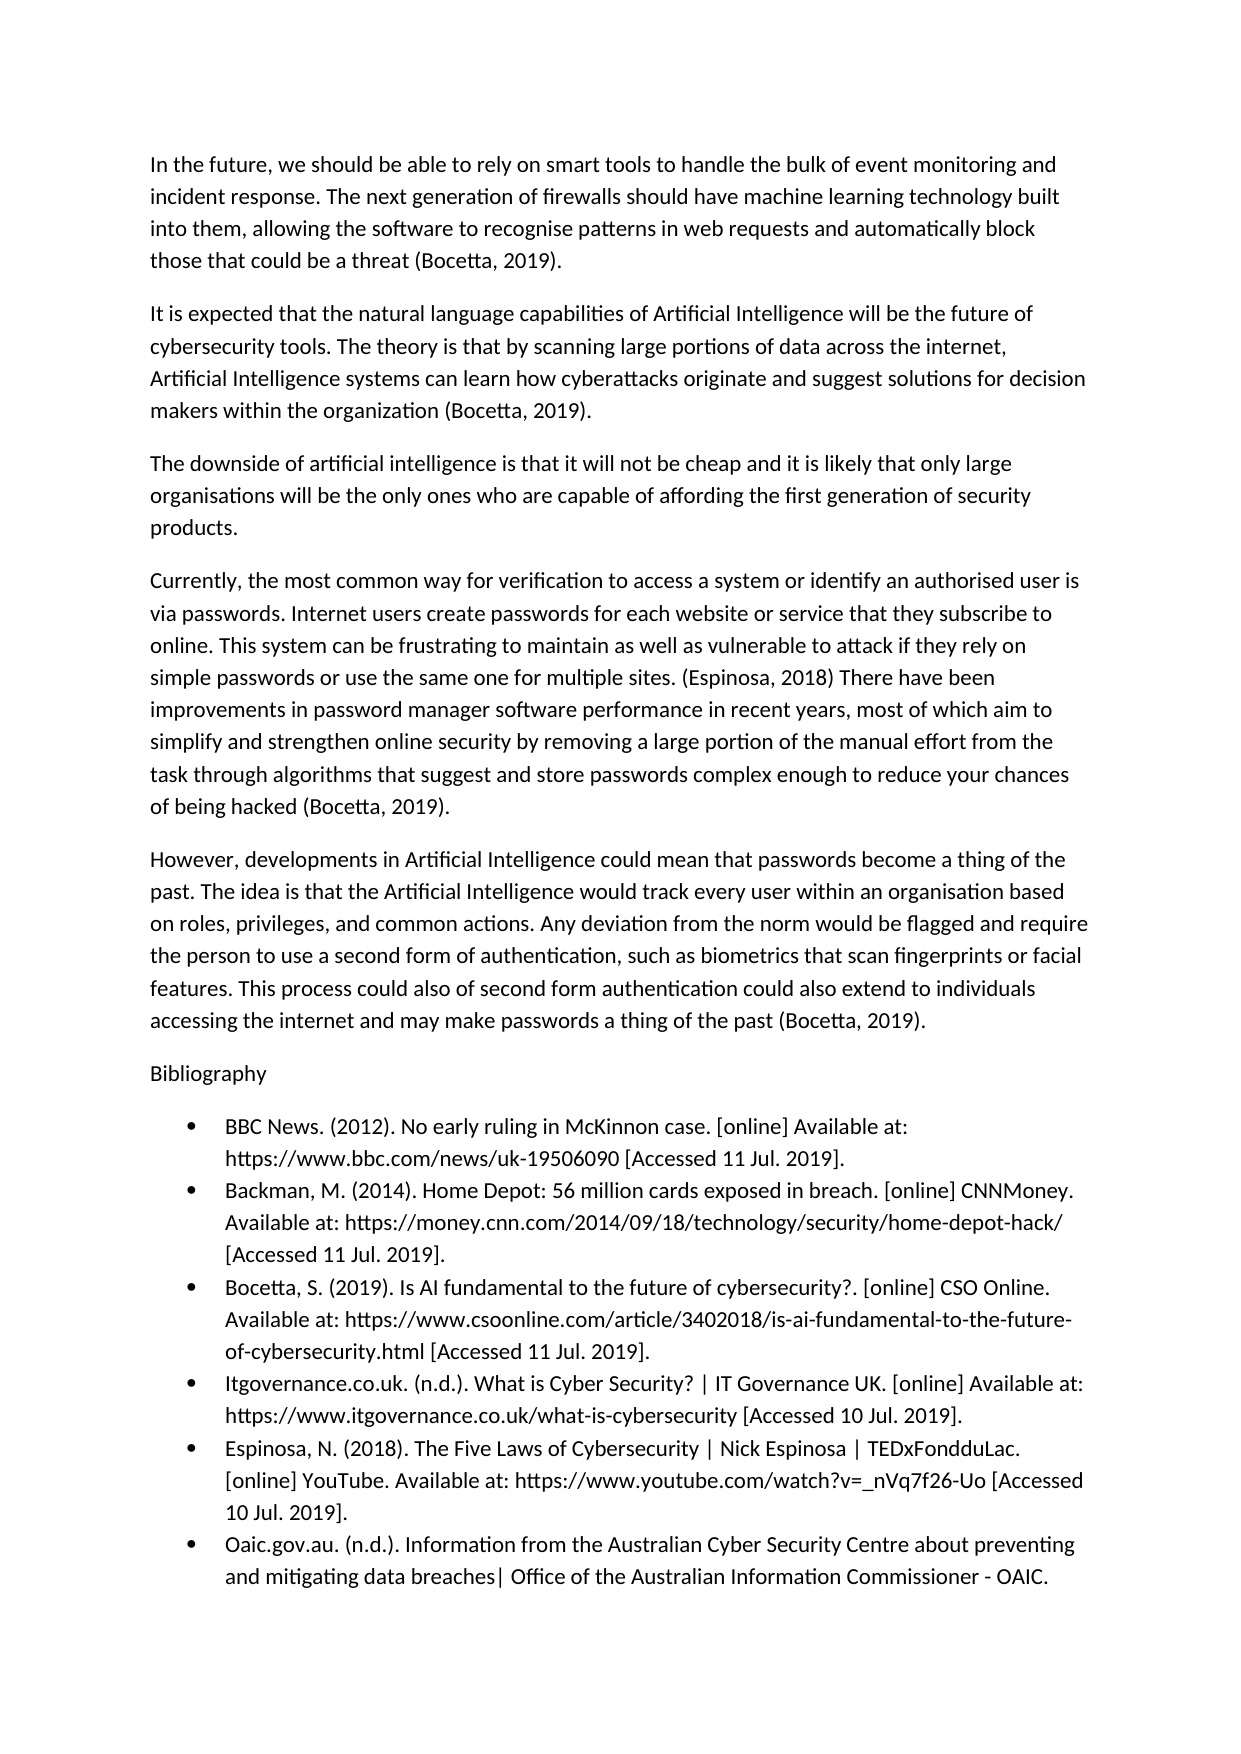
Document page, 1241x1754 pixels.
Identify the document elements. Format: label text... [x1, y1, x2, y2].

list Espinosa, N. (2018). The Five Laws of Cybersecurity | Nick Espinosa | TEDxFondduLac. [online] YouTube. Available at: https://www.youtube.com/watch?v=_nVq7f26-Uo [Accessed 10 Jul. 2019]. [187, 1434, 1090, 1526]
list Backman, M. (2014). Home Depot: 56 million cards exposed in breach. [online] CNNMoney. Available at: https://money.cnn.com/2014/09/18/technology/security/home-depot-hack/ [Accessed 11 Jul. 2019]. [187, 1176, 1090, 1269]
list Itgovernance.co.uk. (n.d.). What is Cyber Security? | IT Governance UK. [online] Available at: https://www.itgovernance.co.uk/what-is-cybersecurity [Accessed 10 Jul. 2019]. [187, 1369, 1090, 1429]
text In the future, we should be able to rely on smart tools to handle the bulk of event monitoring and incident response. The next generation of firewalls should have machine learning technology built into them, allowing the software to recognise patterns in web requests and automatically block those that could be a threat (Bocetta, 2019). [150, 150, 1090, 274]
list BBC News. (2012). No early ruling in McKinnon case. [online] Available at: https://www.bbc.com/news/uk-19506090 [Accessed 11 Jul. 2019]. [187, 1112, 1090, 1172]
text However, developments in Artificial Intelligence could mean that passwords become a thing of the past. The idea is that the Artificial Intelligence would track every user within an organisation based on roles, privileges, and common actions. Any deviation from the norm would be flagged and require the person to use a second form of authentication, such as biometrics that scan fingerprints or facial features. This process could also of second form authentication could also extend to individuals accessing the internet and may make passwords a thing of the past (Bocetta, 2019). [150, 845, 1090, 1034]
text The downside of artificial intelligence is that it will not be cheap and it is likely that only large organisations will be the only ones who are capable of affording the first generation of security products. [150, 449, 1090, 542]
text Currently, the most common way for verification to access a system or identify an authorised user is via passwords. Internet users create passwords for each website or service that they subscribe to online. This system can be frustrating to maintain as well as vulnerable to attack if they rely on simple passwords or use the same one for multiple sites. (Espinosa, 2018) There have been improvements in password manager software performance in recent years, most of which aim to simplify and strengthen online security by removing a large portion of the manual effort from the task through algorithms that suggest and store passwords complex enough to reduce your chances of being hacked (Bocetta, 2019). [150, 567, 1090, 820]
text It is expected that the natural language capabilities of Artificial Intelligence will be the future of cybersecurity tools. The theory is that by scanning large portions of data across the internet, Artificial Intelligence systems can learn how cyberattacks originate and suggest solutions for decision makers within the organization (Bocetta, 2019). [150, 299, 1090, 424]
list Bocetta, S. (2019). Is AI fundamental to the future of cybersecurity?. [online] CSO Online. Available at: https://www.csoonline.com/article/3402018/is-ai-fundamental-to-the-future-of-cybersecurity.html [Accessed 11 Jul. 2019]. [187, 1273, 1090, 1365]
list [187, 1530, 1090, 1591]
text Bibliography [150, 1059, 1090, 1087]
